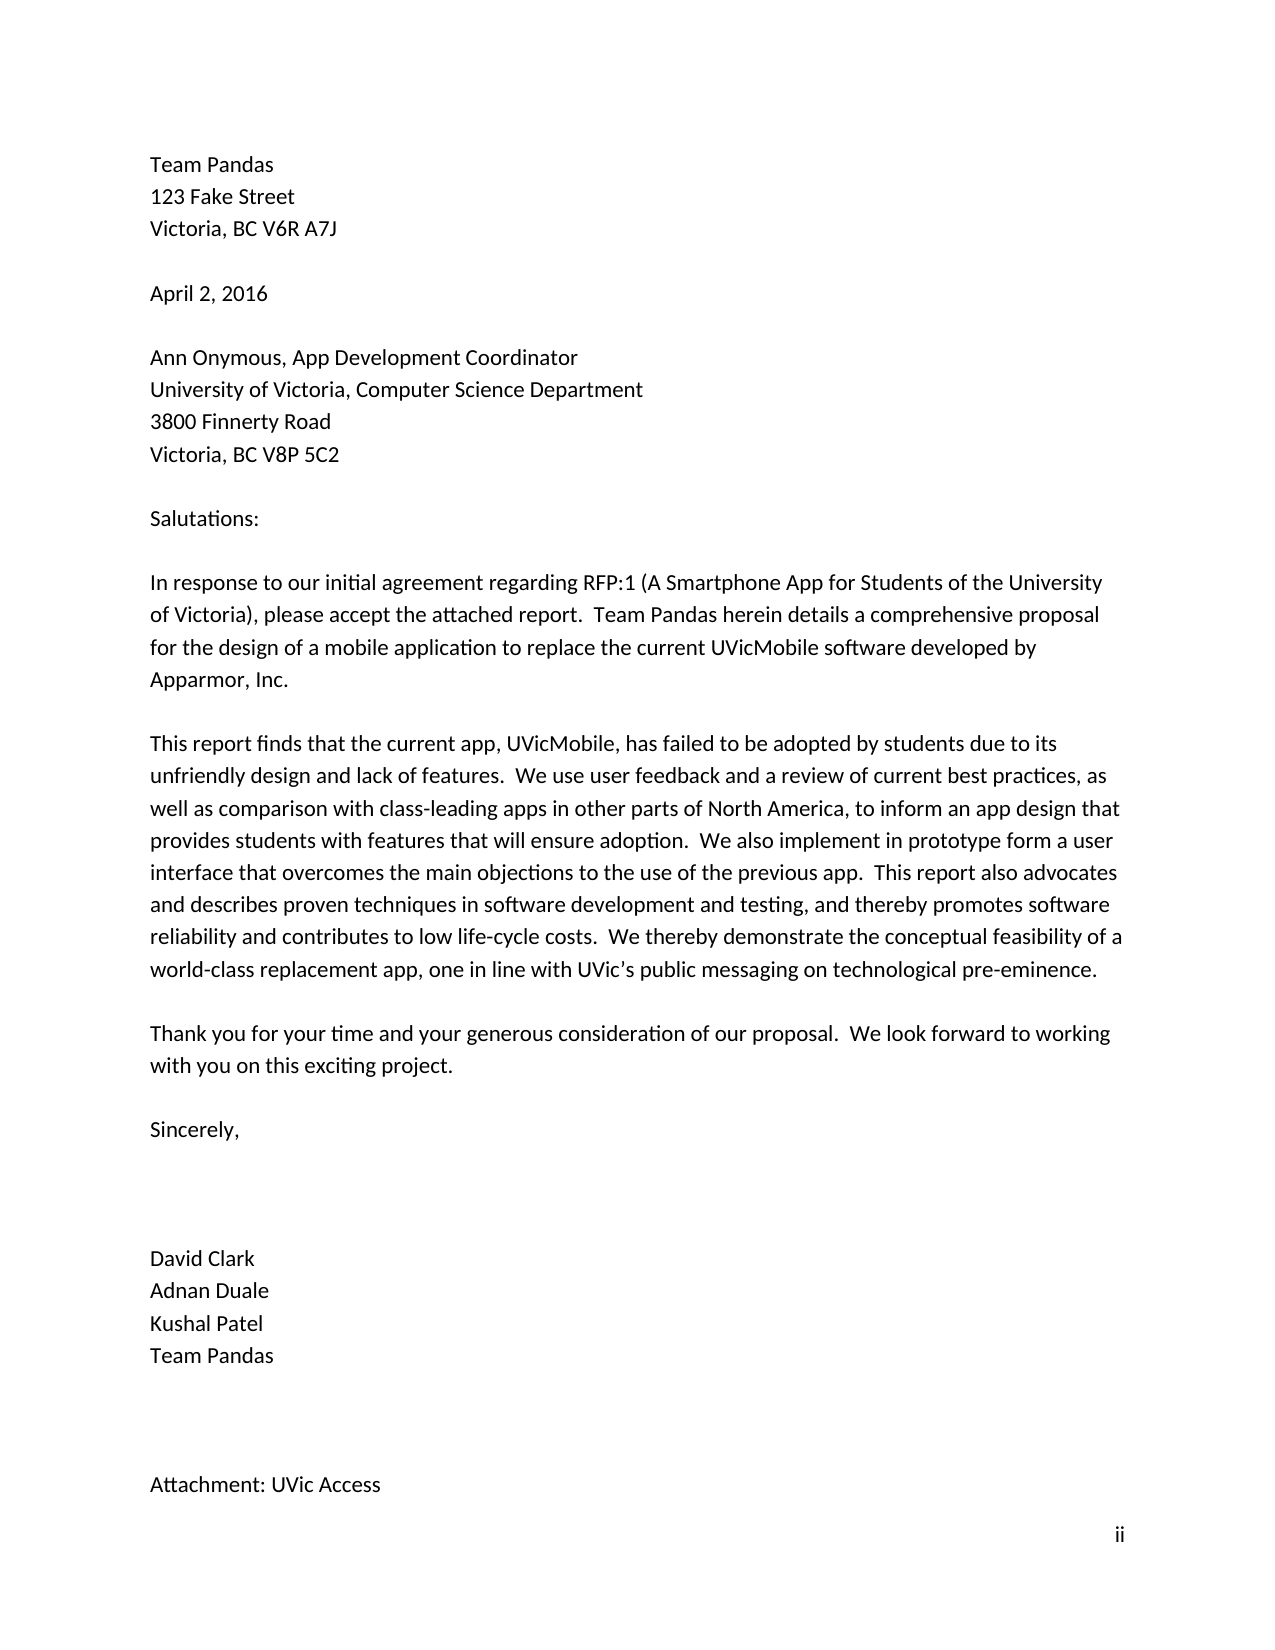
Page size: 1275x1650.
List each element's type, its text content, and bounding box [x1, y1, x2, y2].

text David Clark [150, 1244, 1125, 1272]
text This report finds that the current app, UVicMobile, has failed to be adopted by students due to its unfriendly design and lack of features. We use user feedback and a review of current best practices, as well as comparison with class-leading apps in other parts of North America, to inform an app design that provides students with features that will ensure adoption. We also implement in prototype form a user interface that overcomes the main objections to the use of the previous app. This report also advocates and describes proven techniques in software development and testing, and thereby promotes software reliability and contributes to low life-cycle costs. We thereby demonstrate the conceptual feasibility of a world-class replacement app, one in line with UVic’s public messaging on technological pre-eminence. [150, 729, 1125, 983]
text Team Pandas [150, 150, 1125, 178]
text Thank you for your time and your generous consideration of our proposal. We look forward to working with you on this exciting project. [150, 1019, 1125, 1079]
text Attachment: UVic Access [150, 1470, 1125, 1498]
text 3800 Finnerty Road [150, 407, 1125, 436]
text Salutations: [150, 504, 1125, 532]
text 123 Fake Street [150, 182, 1125, 210]
text Kushal Patel [150, 1309, 1125, 1337]
text Victoria, BC V6R A7J [150, 214, 1125, 242]
text In response to our initial agreement regarding RFP:1 (A Smartphone App for Students of the University of Victoria), please accept the attached report. Team Pandas herein details a comprehensive proposal for the design of a mobile application to replace the current UVicMobile software developed by Apparmor, Inc. [150, 568, 1125, 693]
text University of Victoria, Computer Science Department [150, 375, 1125, 403]
text Team Pandas [150, 1341, 1125, 1369]
text Sincerely, [150, 1116, 1125, 1144]
text Victoria, BC V8P 5C2 [150, 440, 1125, 468]
text April 2, 2016 [150, 279, 1125, 307]
text Adnan Duale [150, 1277, 1125, 1304]
text Ann Onymous, App Development Coordinator [150, 343, 1125, 371]
